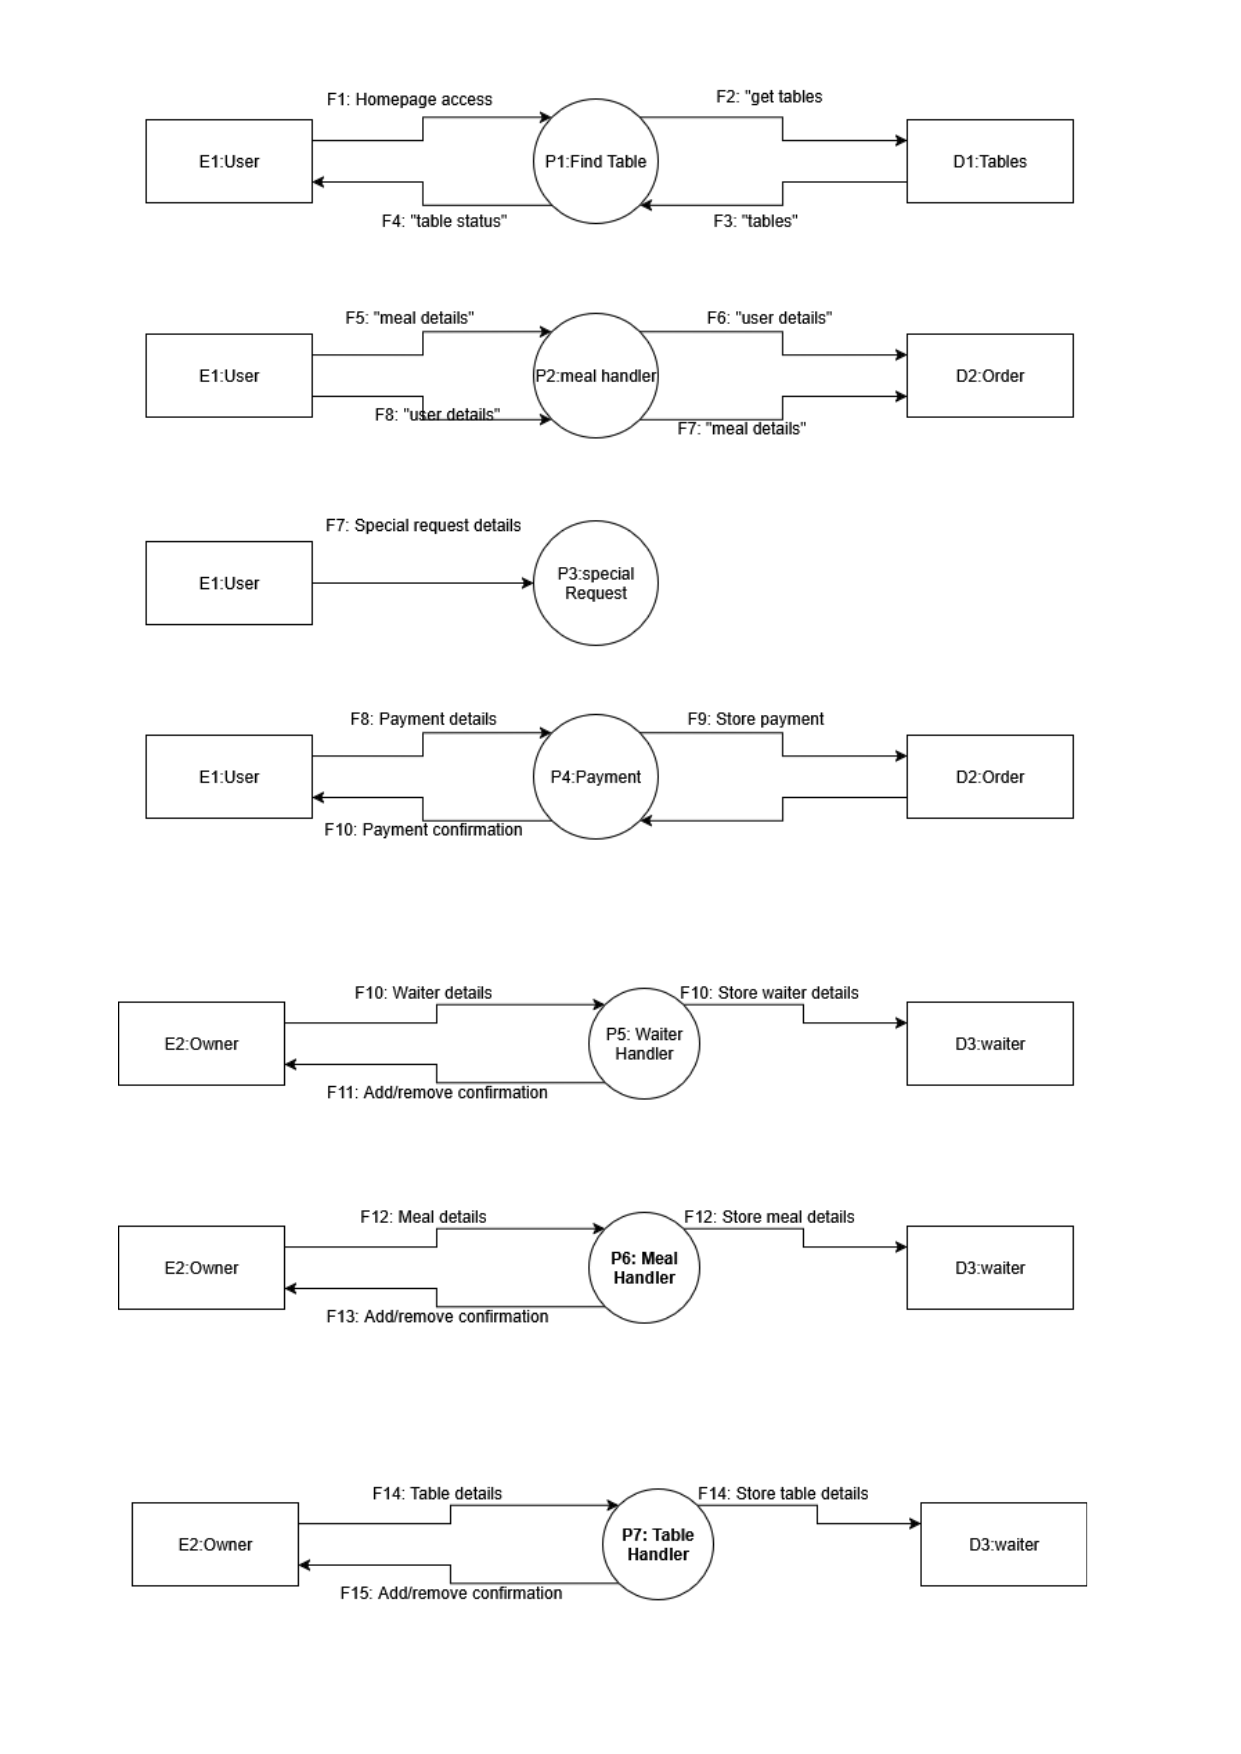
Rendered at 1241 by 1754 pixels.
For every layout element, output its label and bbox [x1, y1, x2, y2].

picture [118, 75, 1088, 1613]
